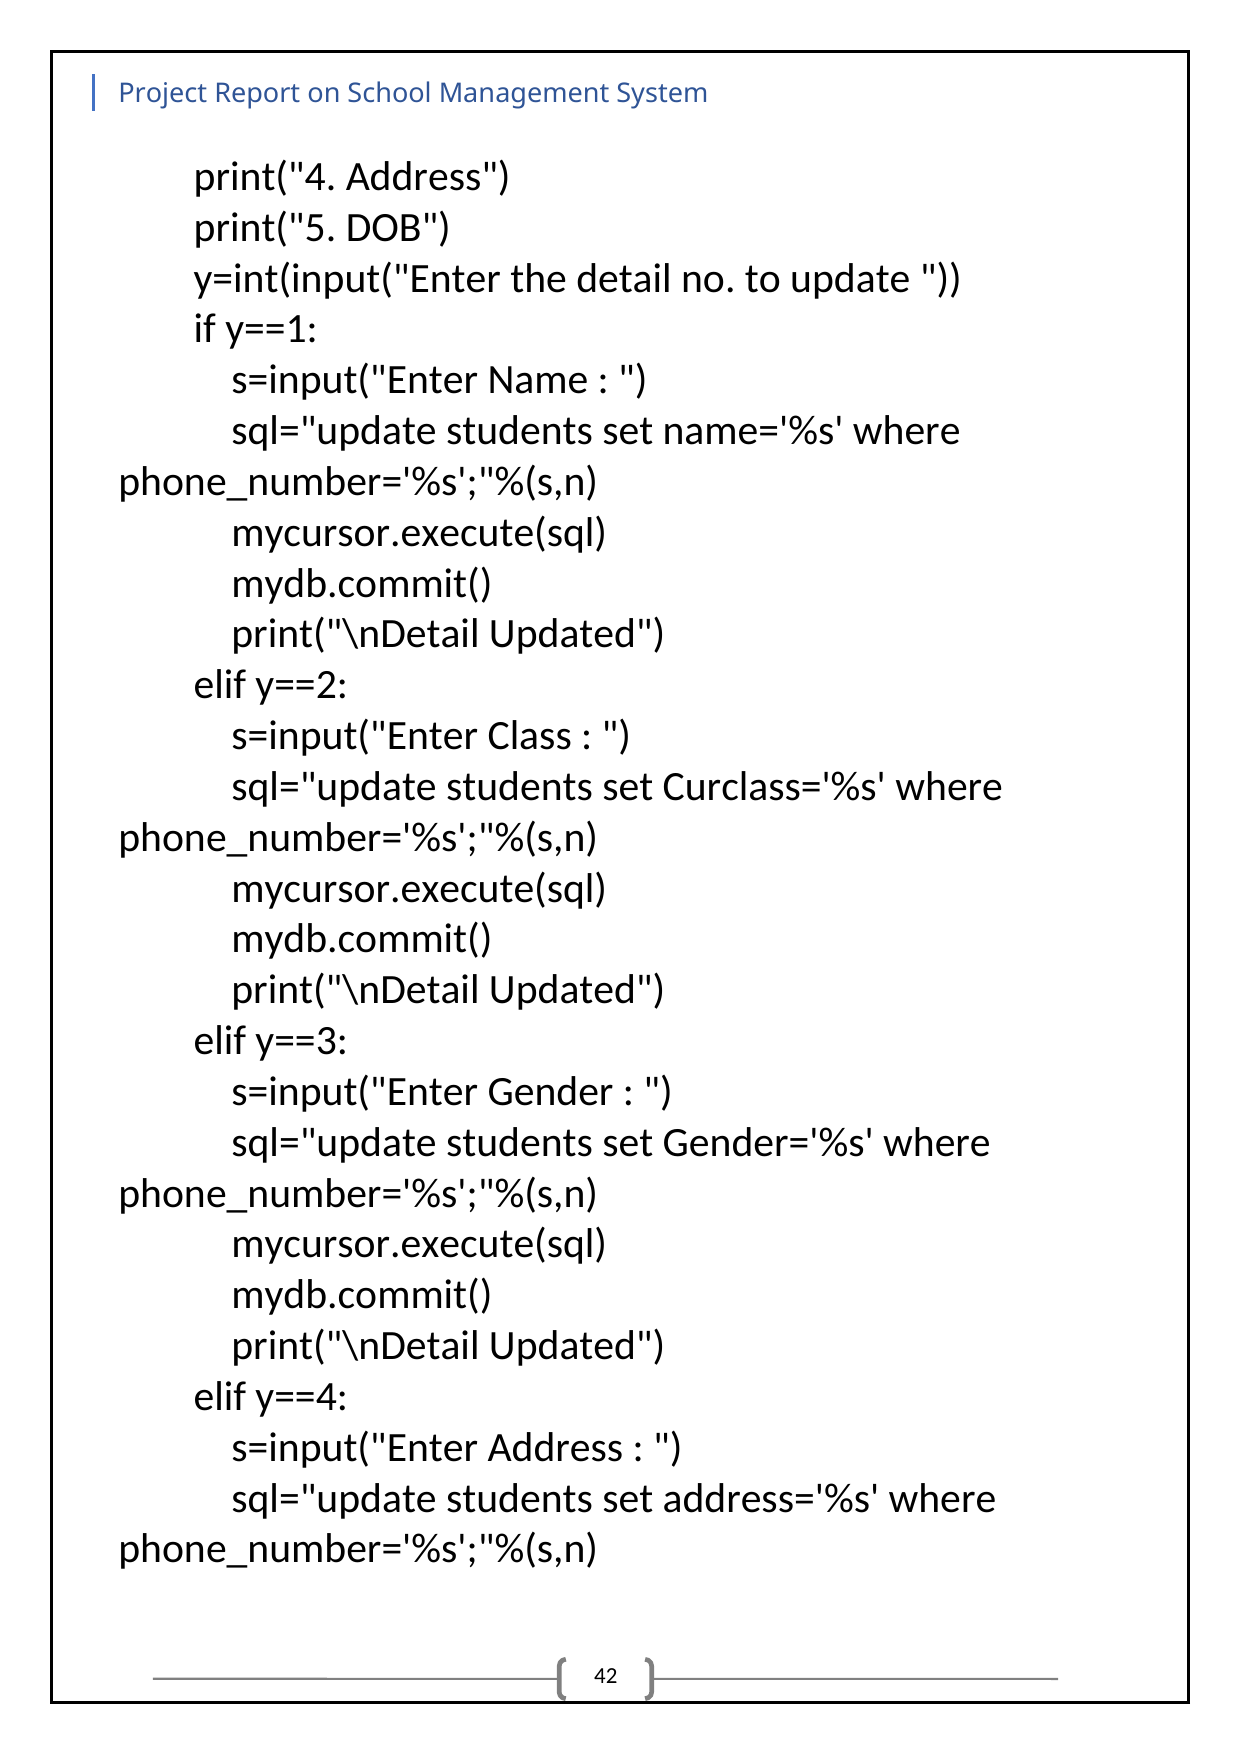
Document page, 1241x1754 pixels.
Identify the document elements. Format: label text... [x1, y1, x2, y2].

text s=input("Enter Address : ") [118, 1421, 1093, 1472]
text mydb.commit() [118, 1268, 1093, 1319]
text print("4. Address") [118, 150, 1093, 201]
text print("\nDetail Updated") [118, 607, 1093, 658]
text mydb.commit() [118, 912, 1093, 963]
text sql="update students set Gender='%s' where phone_number='%s';"%(s,n) [118, 1116, 1093, 1217]
text print("5. DOB") [118, 201, 1093, 252]
text s=input("Enter Class : ") [118, 709, 1093, 760]
text sql="update students set Curclass='%s' where phone_number='%s';"%(s,n) [118, 760, 1093, 862]
text y=int(input("Enter the detail no. to update ")) [118, 252, 1093, 302]
text print("\nDetail Updated") [118, 963, 1093, 1014]
text mycursor.execute(sql) [118, 506, 1093, 557]
text print("\nDetail Updated") [118, 1319, 1093, 1370]
text mydb.commit() [118, 557, 1093, 607]
text elif y==2: [118, 658, 1093, 709]
text s=input("Enter Name : ") [118, 353, 1093, 404]
text elif y==3: [118, 1014, 1093, 1065]
text elif y==4: [118, 1370, 1093, 1421]
text sql="update students set address='%s' where phone_number='%s';"%(s,n) [118, 1472, 1093, 1573]
text sql="update students set name='%s' where phone_number='%s';"%(s,n) [118, 404, 1093, 506]
text if y==1: [118, 302, 1093, 353]
text mycursor.execute(sql) [118, 1217, 1093, 1268]
text s=input("Enter Gender : ") [118, 1065, 1093, 1116]
text mycursor.execute(sql) [118, 862, 1093, 912]
